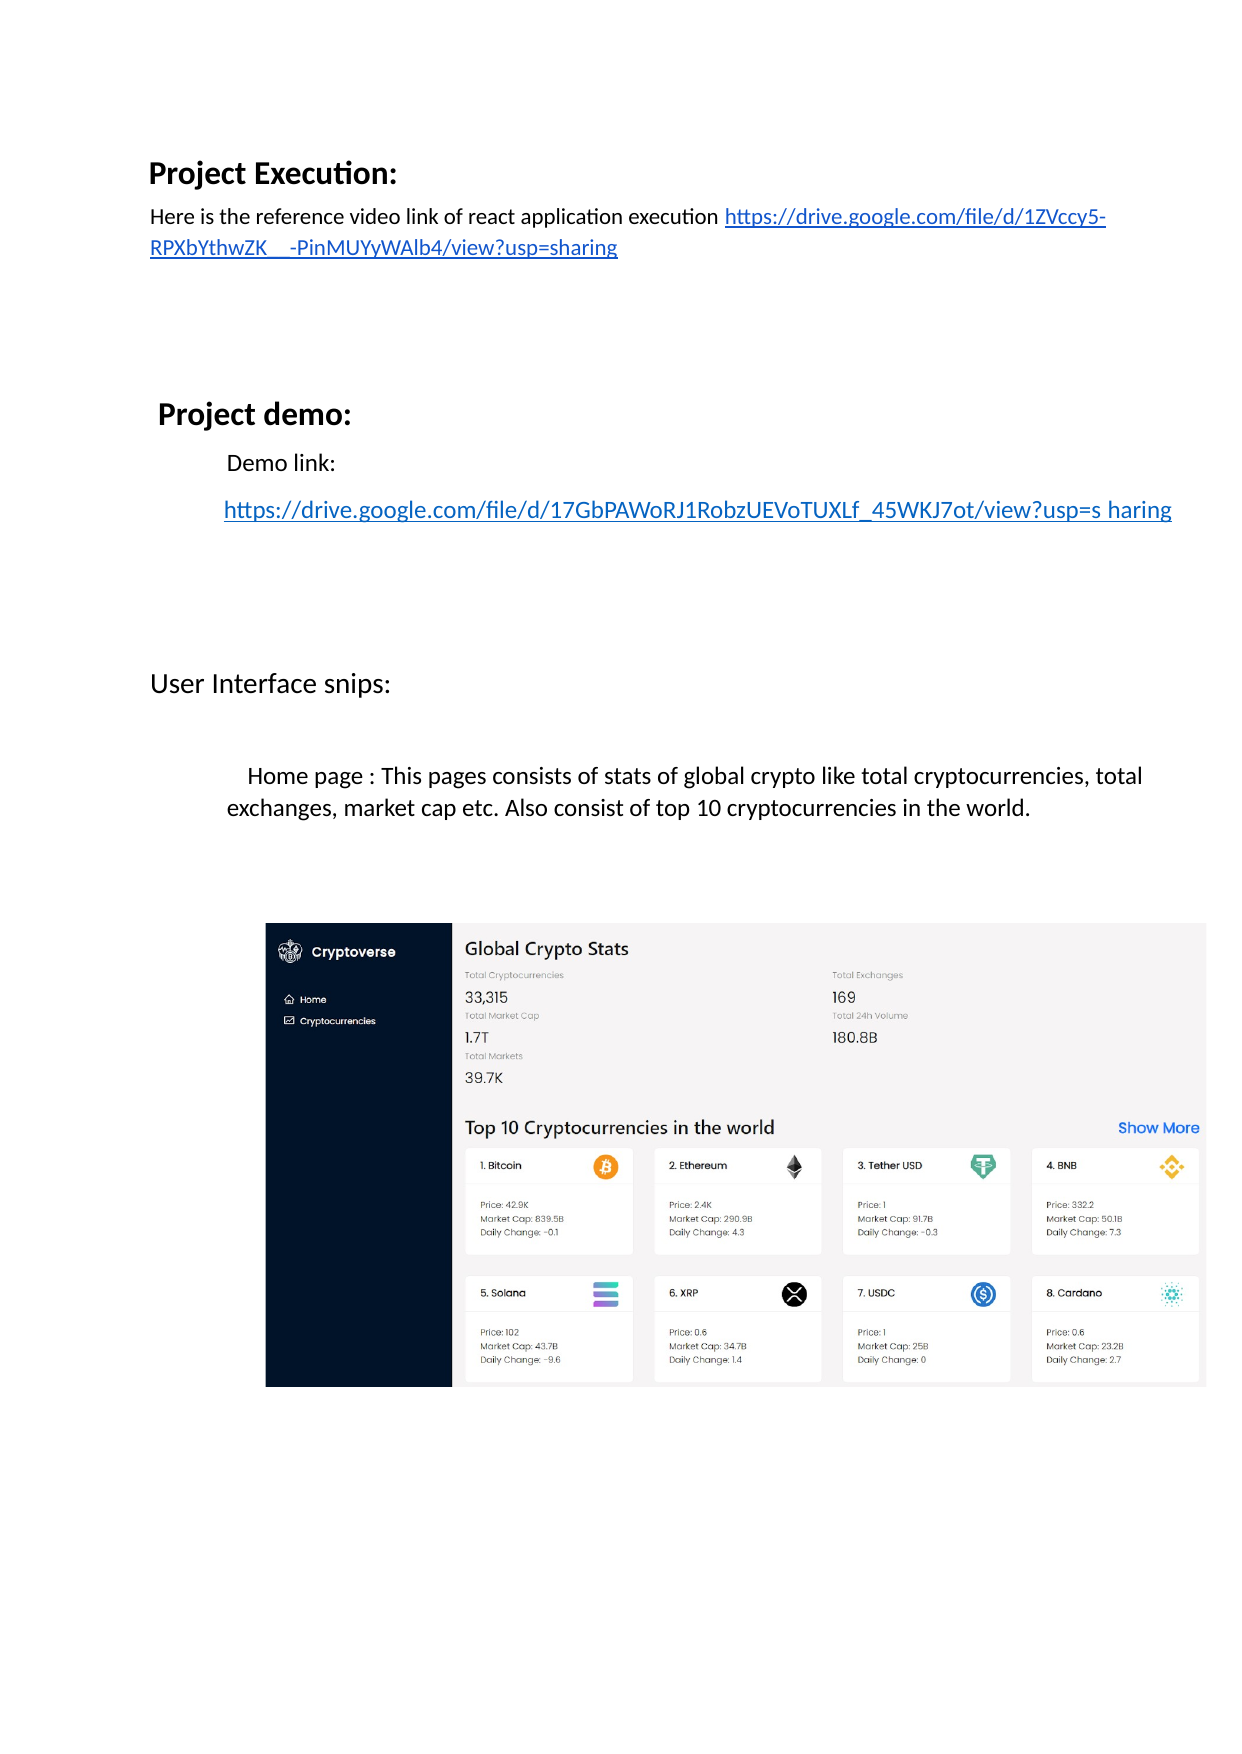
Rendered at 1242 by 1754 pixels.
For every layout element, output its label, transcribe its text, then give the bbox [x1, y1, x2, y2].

text Here is the reference video link of react application execution https://drive.google.com/file/d/1ZVccy5-RPXbYthwZK__-PinMUYyWAlb4/view?usp=sharing [150, 202, 1204, 261]
text User Interface snips: [150, 665, 1204, 700]
text Project Execution: [148, 152, 1204, 193]
text Home page : This pages consists of stats of global crypto like total cryptocurrencies, total exchanges, market cap etc. Also consist of top 10 cryptocurrencies in the world. [227, 760, 1200, 822]
text https://drive.google.com/file/d/17GbPAWoRJ1RobzUEVoTUXLf_45WKJ7ot/view?usp=s haring [223, 495, 1204, 525]
text Demo link: [227, 447, 1200, 477]
text Project demo: [158, 393, 1204, 434]
picture [265, 923, 1207, 1387]
